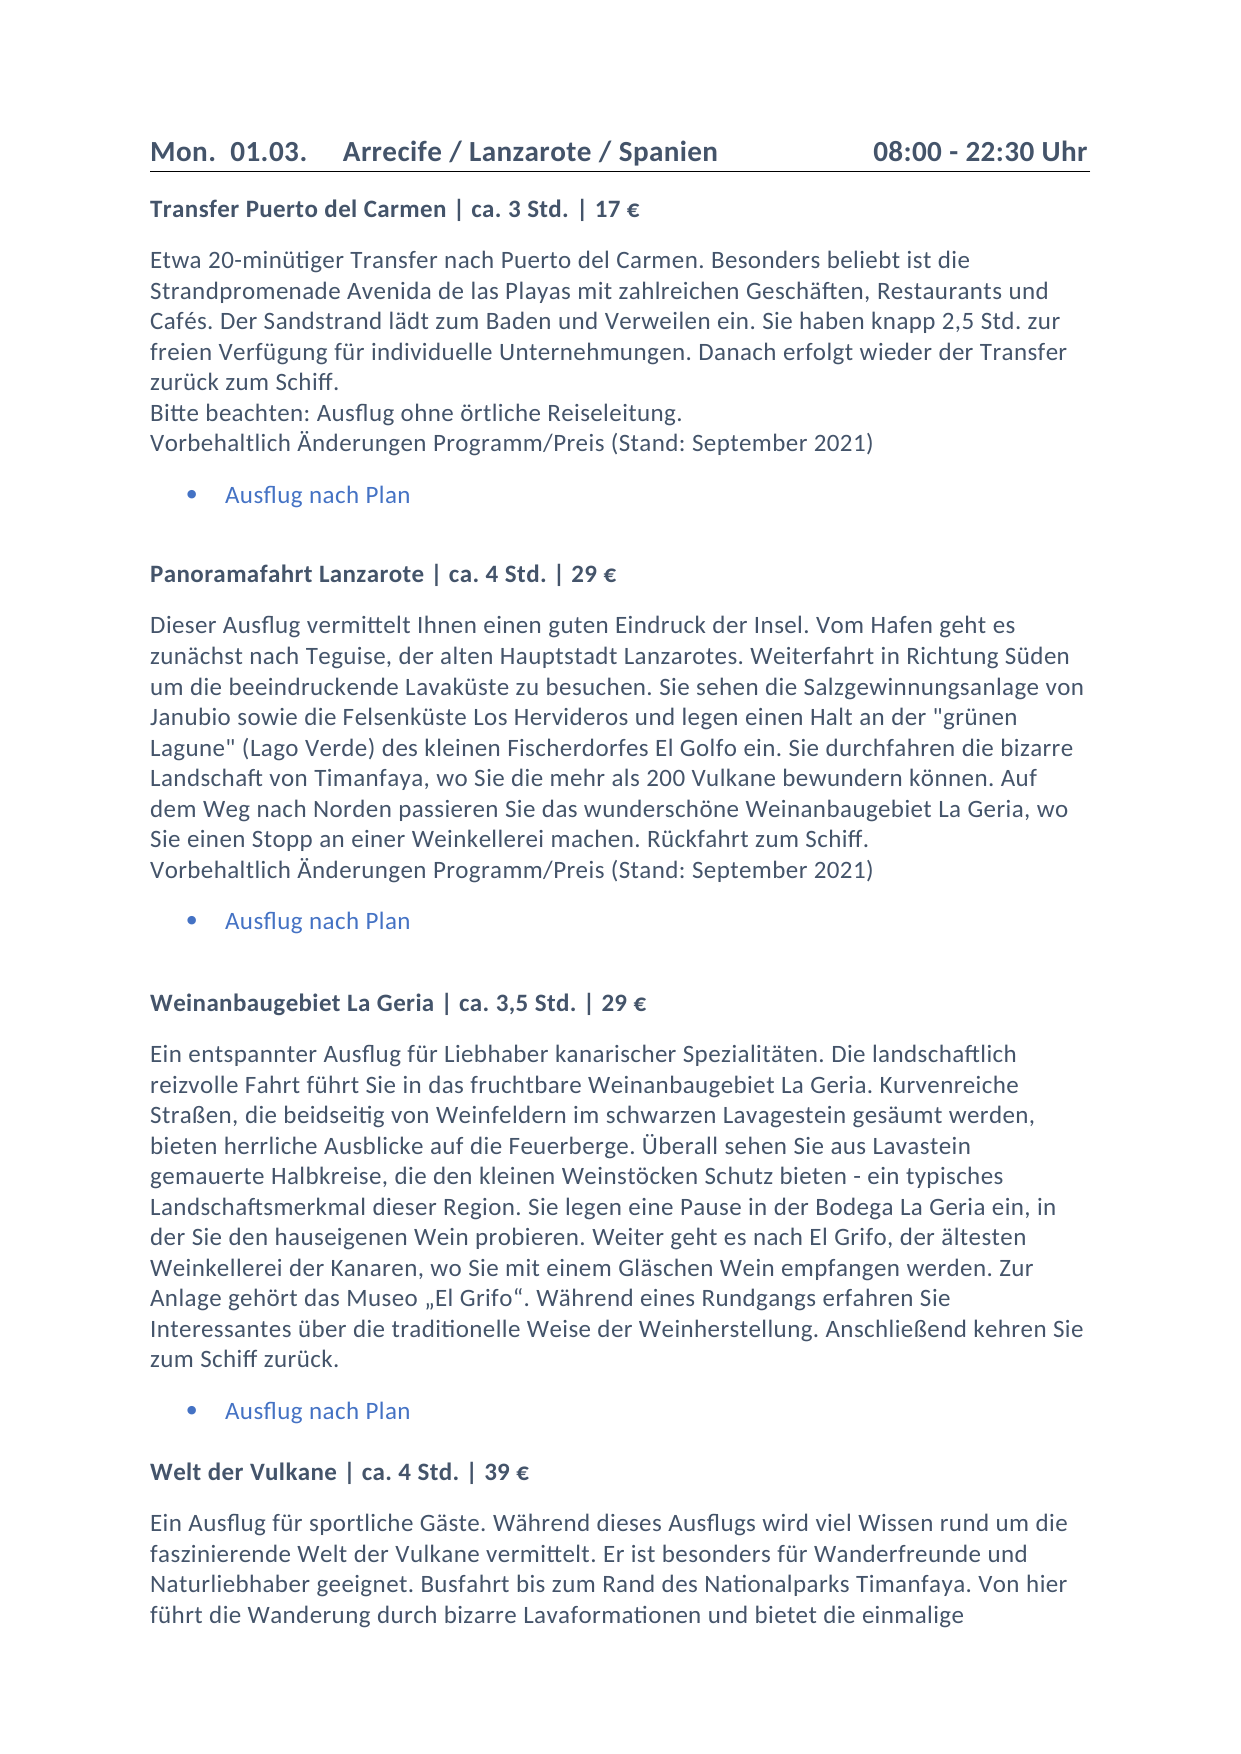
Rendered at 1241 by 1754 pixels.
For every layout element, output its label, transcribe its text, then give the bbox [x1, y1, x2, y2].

text Dieser Ausflug vermittelt Ihnen einen guten Eindruck der Insel. Vom Hafen geht es zunächst nach Teguise, der alten Hauptstadt Lanzarotes. Weiterfahrt in Richtung Süden um die beeindruckende Lavaküste zu besuchen. Sie sehen die Salzgewinnungsanlage von Janubio sowie die Felsenküste Los Hervideros und legen einen Halt an der "grünen Lagune" (Lago Verde) des kleinen Fischerdorfes El Golfo ein. Sie durchfahren die bizarre Landschaft von Timanfaya, wo Sie die mehr als 200 Vulkane bewundern können. Auf dem Weg nach Norden passieren Sie das wunderschöne Weinanbaugebiet La Geria, wo Sie einen Stopp an einer Weinkellerei machen. Rückfahrt zum Schiff. Vorbehaltlich Änderungen Programm/Preis (Stand: September 2021) [150, 609, 1090, 884]
text Weinanbaugebiet La Geria | ca. 3,5 Std. | 29 € [150, 987, 1090, 1017]
list Ausflug nach Plan [187, 1395, 1090, 1425]
text Welt der Vulkane | ca. 4 Std. | 39 € [150, 1456, 1090, 1486]
text Ein entspannter Ausflug für Liebhaber kanarischer Spezialitäten. Die landschaftlich reizvolle Fahrt führt Sie in das fruchtbare Weinanbaugebiet La Geria. Kurvenreiche Straßen, die beidseitig von Weinfeldern im schwarzen Lavagestein gesäumt werden, bieten herrliche Ausblicke auf die Feuerberge. Überall sehen Sie aus Lavastein gemauerte Halbkreise, die den kleinen Weinstöcken Schutz bieten - ein typisches Landschaftsmerkmal dieser Region. Sie legen eine Pause in der Bodega La Geria ein, in der Sie den hauseigenen Wein probieren. Weiter geht es nach El Grifo, der ältesten Weinkellerei der Kanaren, wo Sie mit einem Gläschen Wein empfangen werden. Zur Anlage gehört das Museo „El Grifo“. Während eines Rundgangs erfahren Sie Interessantes über die traditionelle Weise der Weinherstellung. Anschließend kehren Sie zum Schiff zurück. [150, 1038, 1090, 1374]
text Etwa 20-minütiger Transfer nach Puerto del Carmen. Besonders beliebt ist die Strandpromenade Avenida de las Playas mit zahlreichen Geschäften, Restaurants und Cafés. Der Sandstrand lädt zum Baden und Verweilen ein. Sie haben knapp 2,5 Std. zur freien Verfügung für individuelle Unternehmungen. Danach erfolgt wieder der Transfer zurück zum Schiff. Bitte beachten: Ausflug ohne örtliche Reiseleitung. Vorbehaltlich Änderungen Programm/Preis (Stand: September 2021) [150, 244, 1090, 458]
text Mon. 01.03. Arrecife / Lanzarote / Spanien 08:00 - 22:30 Uhr [150, 133, 1090, 171]
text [150, 1507, 1090, 1629]
text Panoramafahrt Lanzarote | ca. 4 Std. | 29 € [150, 558, 1090, 589]
list Ausflug nach Plan [187, 479, 1090, 509]
text Transfer Puerto del Carmen | ca. 3 Std. | 17 € [150, 193, 1090, 223]
list Ausflug nach Plan [187, 905, 1090, 936]
